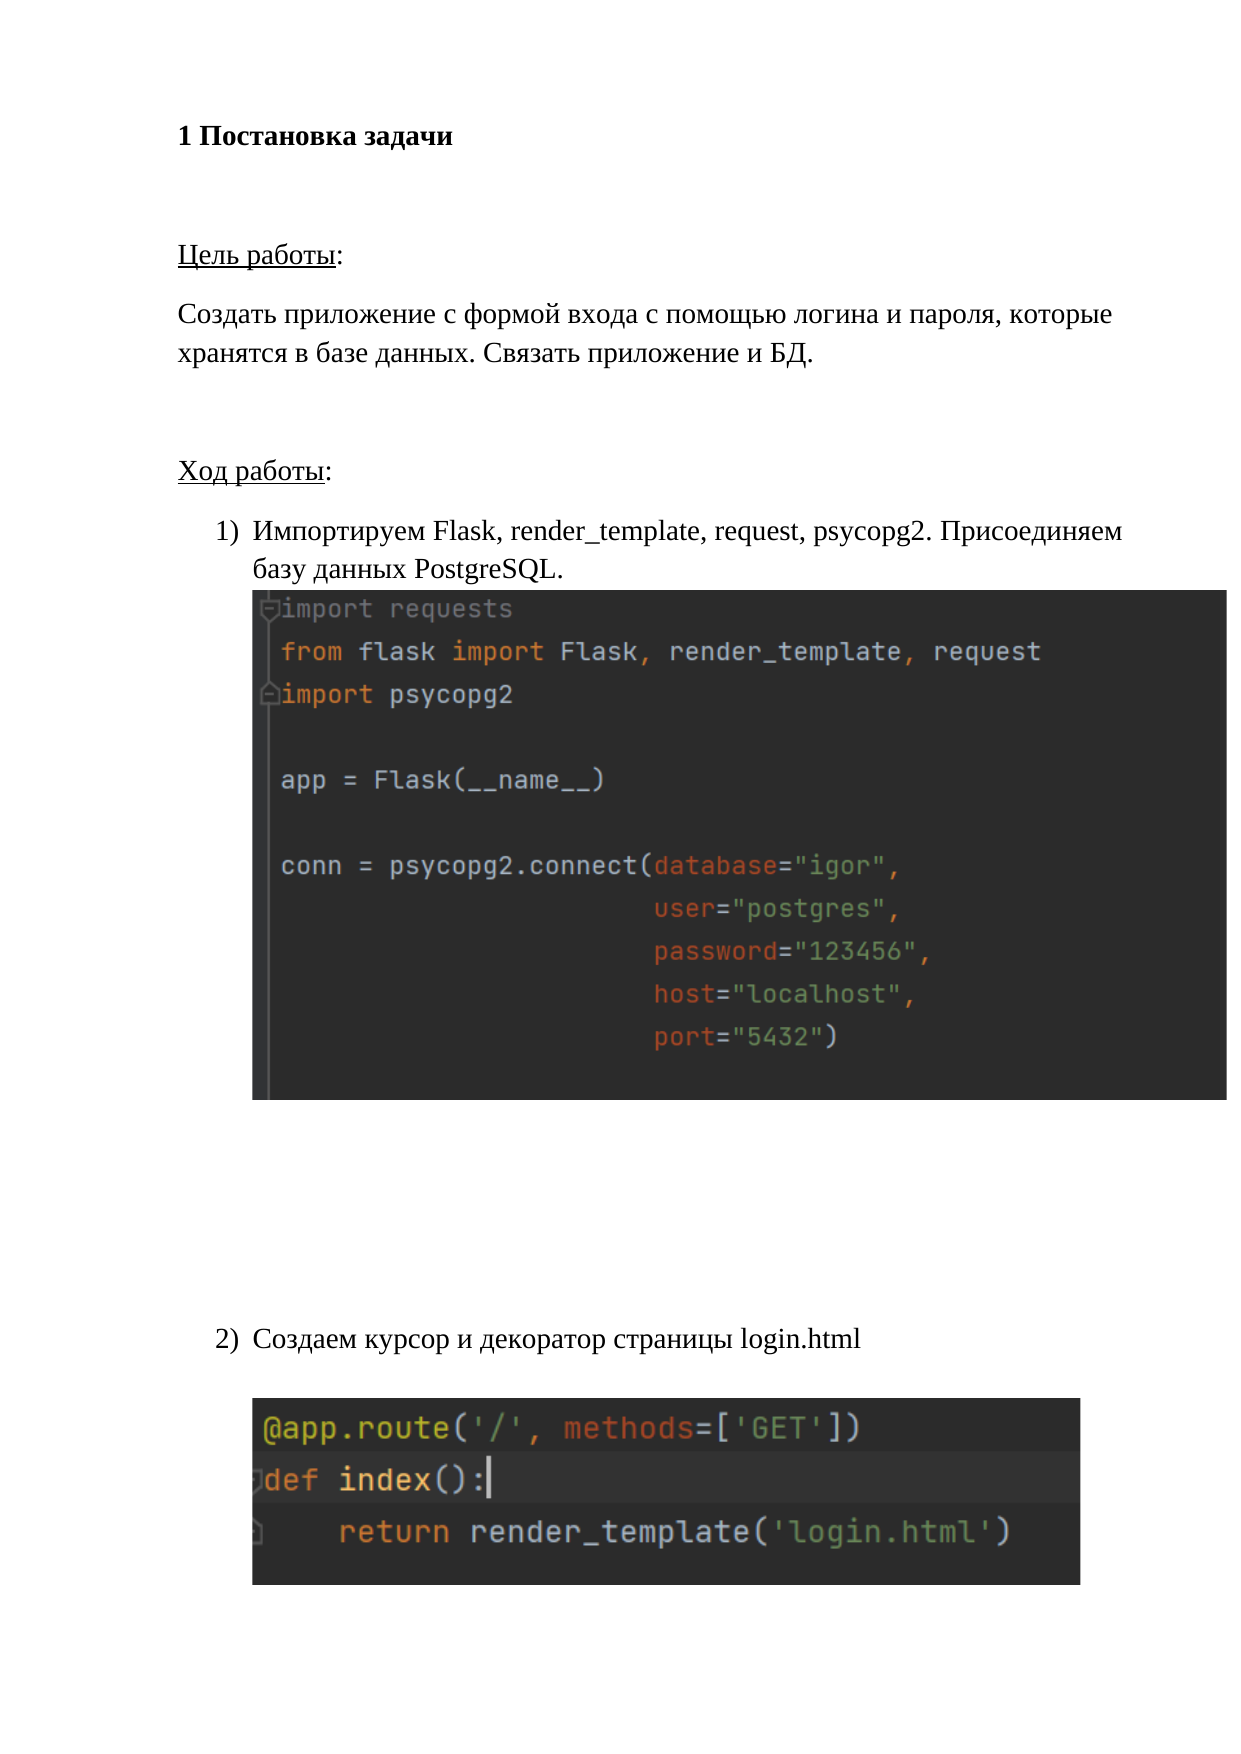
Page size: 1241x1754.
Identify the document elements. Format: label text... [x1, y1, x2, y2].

text Ход работы: [177, 453, 1152, 487]
picture [252, 590, 1227, 1100]
list Создаем курсор и декоратор страницы login.html [215, 1321, 1152, 1355]
list Импортируем Flask, render_template, request, psycopg2. Присоединяем базу данных PostgreSQL. [215, 513, 1152, 585]
text 1 Постановка задачи [177, 118, 1152, 152]
text Создать приложение с формой входа с помощью логина и пароля, которые хранятся в базе данных. Связать приложение и БД. [177, 296, 1152, 368]
text Цель работы: [177, 237, 1152, 270]
picture [252, 1398, 1081, 1585]
